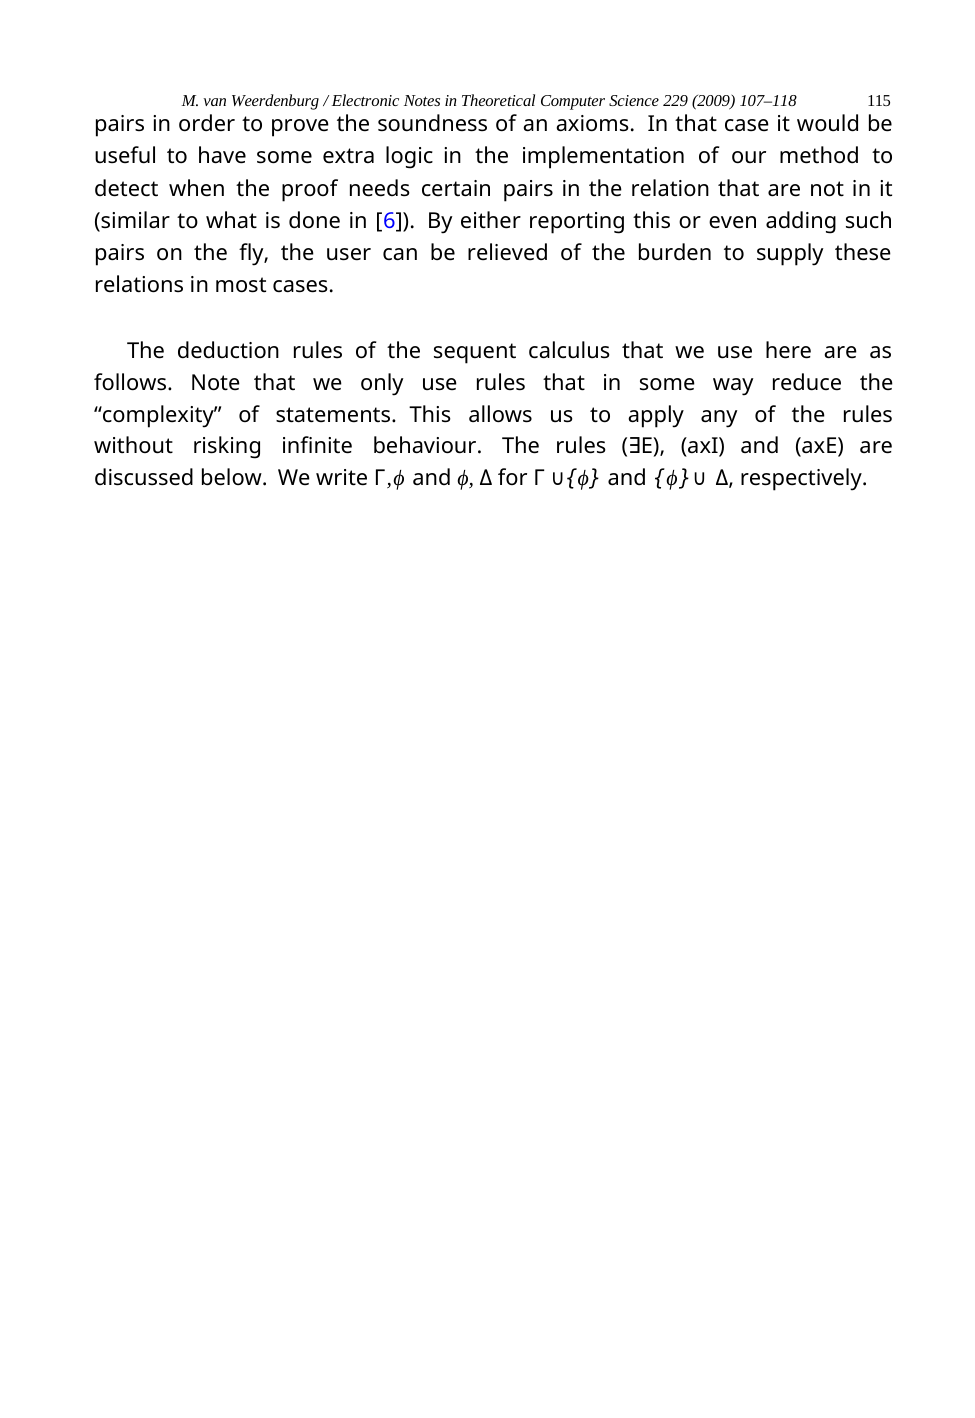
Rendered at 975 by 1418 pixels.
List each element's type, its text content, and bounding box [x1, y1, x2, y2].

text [94, 108, 893, 298]
text The deduction rules of the sequent calculus that we use here are as follows. Note that we only use rules that in some way reduce the “complexity” of statements. This allows us to apply any of the rules without risking infinite behaviour. The rules (∃E), (axI) and (axE) are discussed below. We write Γ,ϕ and ϕ, Δ for Γ ∪{ϕ} and {ϕ}∪ Δ, respectively. [94, 335, 893, 491]
